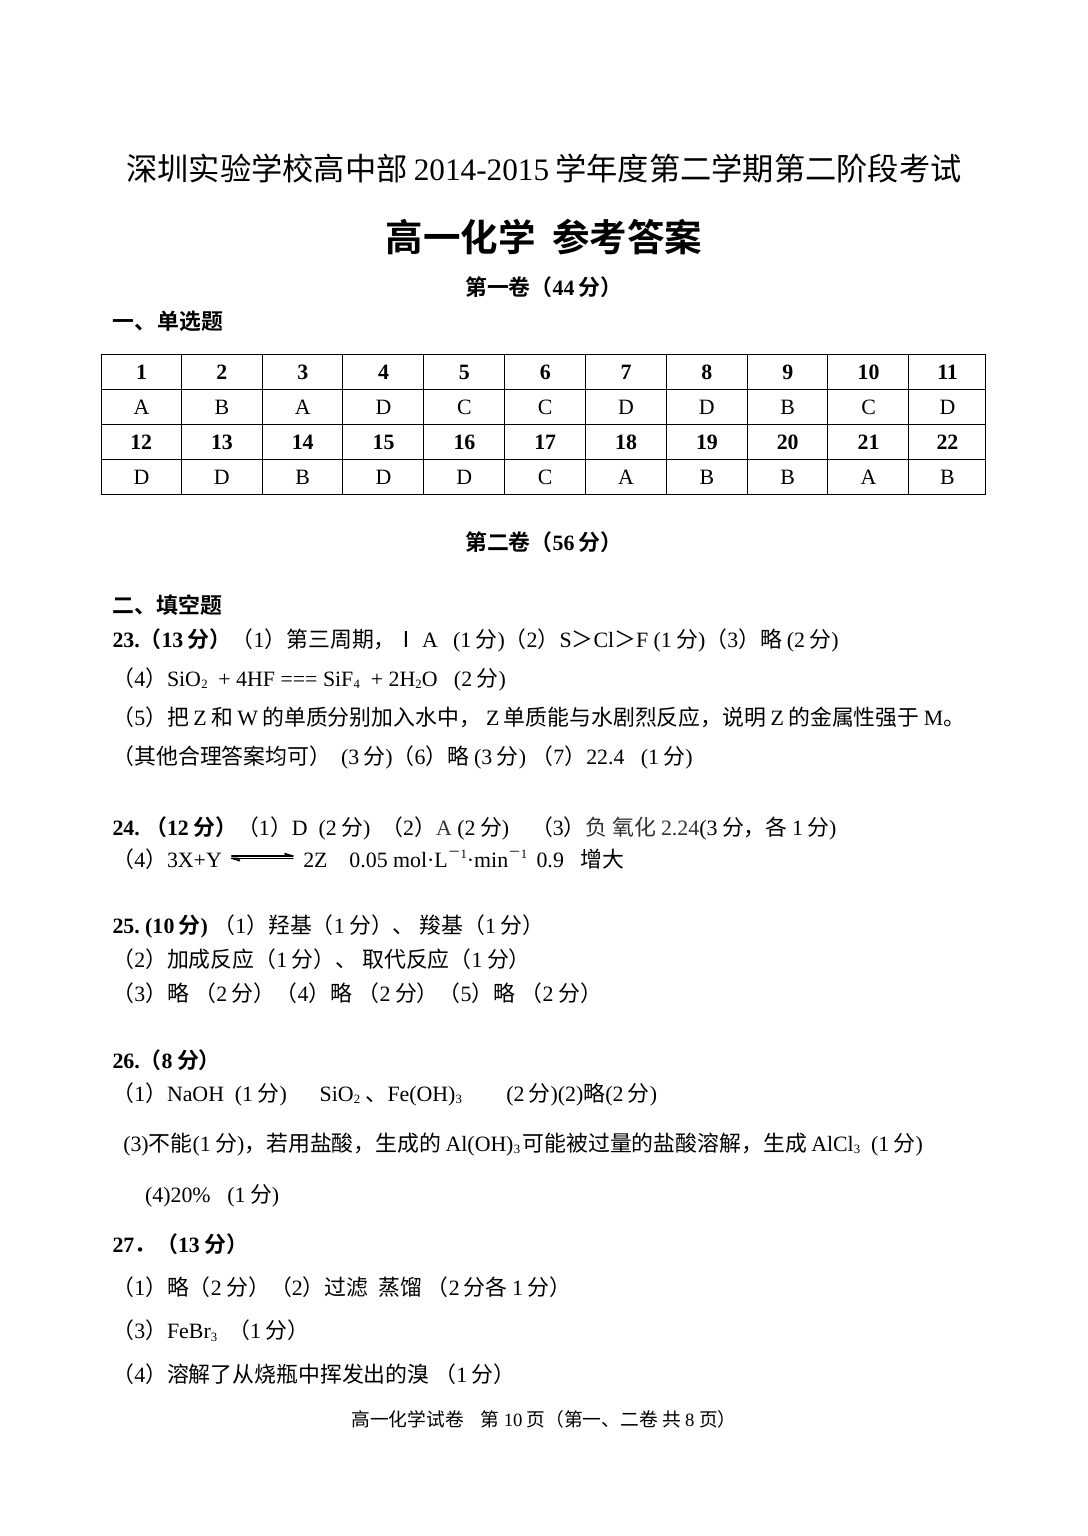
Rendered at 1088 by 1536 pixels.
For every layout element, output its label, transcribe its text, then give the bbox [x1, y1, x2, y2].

text （4）3X+Y2Z 0.05 mol·L－1·min－1 0.9 增大 [112, 842, 975, 873]
table_cell A [586, 460, 666, 494]
table_header 1 [102, 355, 181, 389]
table_header 10 [828, 355, 908, 389]
table_cell 16 [424, 425, 504, 459]
table_cell B [263, 460, 342, 494]
table_header 5 [424, 355, 504, 389]
table_header 2 [182, 355, 262, 389]
table_cell C [828, 390, 908, 424]
table_cell B [667, 460, 747, 494]
table_cell 14 [263, 425, 342, 459]
text 高一化学 参考答案 [112, 201, 975, 269]
table_cell D [343, 390, 423, 424]
table_cell D [909, 390, 985, 424]
table_cell D [586, 390, 666, 424]
table_cell 21 [828, 425, 908, 459]
text 24. （12分）（1）D (2分) （2）A (2分) （3）负 氧化 2.24(3分，各1分) [661, 810, 975, 842]
table_cell 19 [667, 425, 747, 459]
text （3）略 （2分）（4）略 （2分）（5）略 （2分） [112, 975, 975, 1009]
table_header 9 [748, 355, 827, 389]
text （4）SiO2 + 4HF === SiF4 + 2H2O (2分) [112, 660, 975, 694]
table_cell 12 [102, 425, 181, 459]
text （2）加成反应（1分）、 取代反应（1分） [112, 941, 975, 975]
table_header 4 [343, 355, 423, 389]
table_cell C [505, 390, 585, 424]
table_header 3 [263, 355, 342, 389]
table_header 7 [586, 355, 666, 389]
text 24. （12分）（1）D (2分) （2）A (2分) （3）负 氧化 2.24(3分，各1分) [112, 810, 585, 842]
table_header 8 [667, 355, 747, 389]
text 26.（8分） [112, 1043, 975, 1075]
text 二、填空题 [112, 587, 975, 621]
list 单选题 [112, 303, 975, 337]
text （1）NaOH (1分) SiO2 、Fe(OH)3 (2分)(2)略(2分) [112, 1075, 975, 1109]
text （1）略（2分）（2）过滤 蒸馏 （2分各1分） [112, 1269, 975, 1303]
text （3）FeBr3 （1分） [112, 1312, 975, 1346]
table_cell 15 [343, 425, 423, 459]
table_cell C [424, 390, 504, 424]
table_cell C [505, 460, 585, 494]
table_cell A [263, 390, 342, 424]
text （5）把Z和W的单质分别加入水中， Z单质能与水剧烈反应，说明Z的金属性强于M。（其他合理答案均可） (3分)（6）略 (3分) （7）22.4 (1分) [112, 698, 975, 771]
text 25. (10分) （1）羟基（1分）、 羧基（1分） [112, 907, 975, 941]
table_cell A [828, 460, 908, 494]
text 第二卷（56分） [112, 524, 975, 558]
text 深圳实验学校高中部2014-2015学年度第二学期第二阶段考试 [112, 133, 975, 201]
table_cell B [182, 390, 262, 424]
table_cell D [102, 460, 181, 494]
table_cell D [182, 460, 262, 494]
table_cell 18 [586, 425, 666, 459]
table_cell 17 [505, 425, 585, 459]
table_cell D [424, 460, 504, 494]
table_cell A [102, 390, 181, 424]
table_cell D [343, 460, 423, 494]
text 第一卷（44分） [112, 269, 975, 303]
table_header 11 [909, 355, 985, 389]
text （4）溶解了从烧瓶中挥发出的溴 （1分） [112, 1356, 975, 1390]
table_cell 20 [748, 425, 827, 459]
table_cell B [748, 390, 827, 424]
table_cell B [909, 460, 985, 494]
table_cell D [667, 390, 747, 424]
text (3)不能(1分)，若用盐酸，生成的Al(OH)3可能被过量的盐酸溶解，生成AlCl3 (1分)(4)20% (1分) [123, 1125, 975, 1209]
table_header 6 [505, 355, 585, 389]
table_cell 13 [182, 425, 262, 459]
table_cell B [748, 460, 827, 494]
text 27．（13分） [112, 1225, 975, 1259]
text 23.（13分）（1）第三周期，ⅠA (1分)（2）S＞Cl＞F (1分)（3）略 (2分) [112, 621, 975, 655]
table_cell 22 [909, 425, 985, 459]
